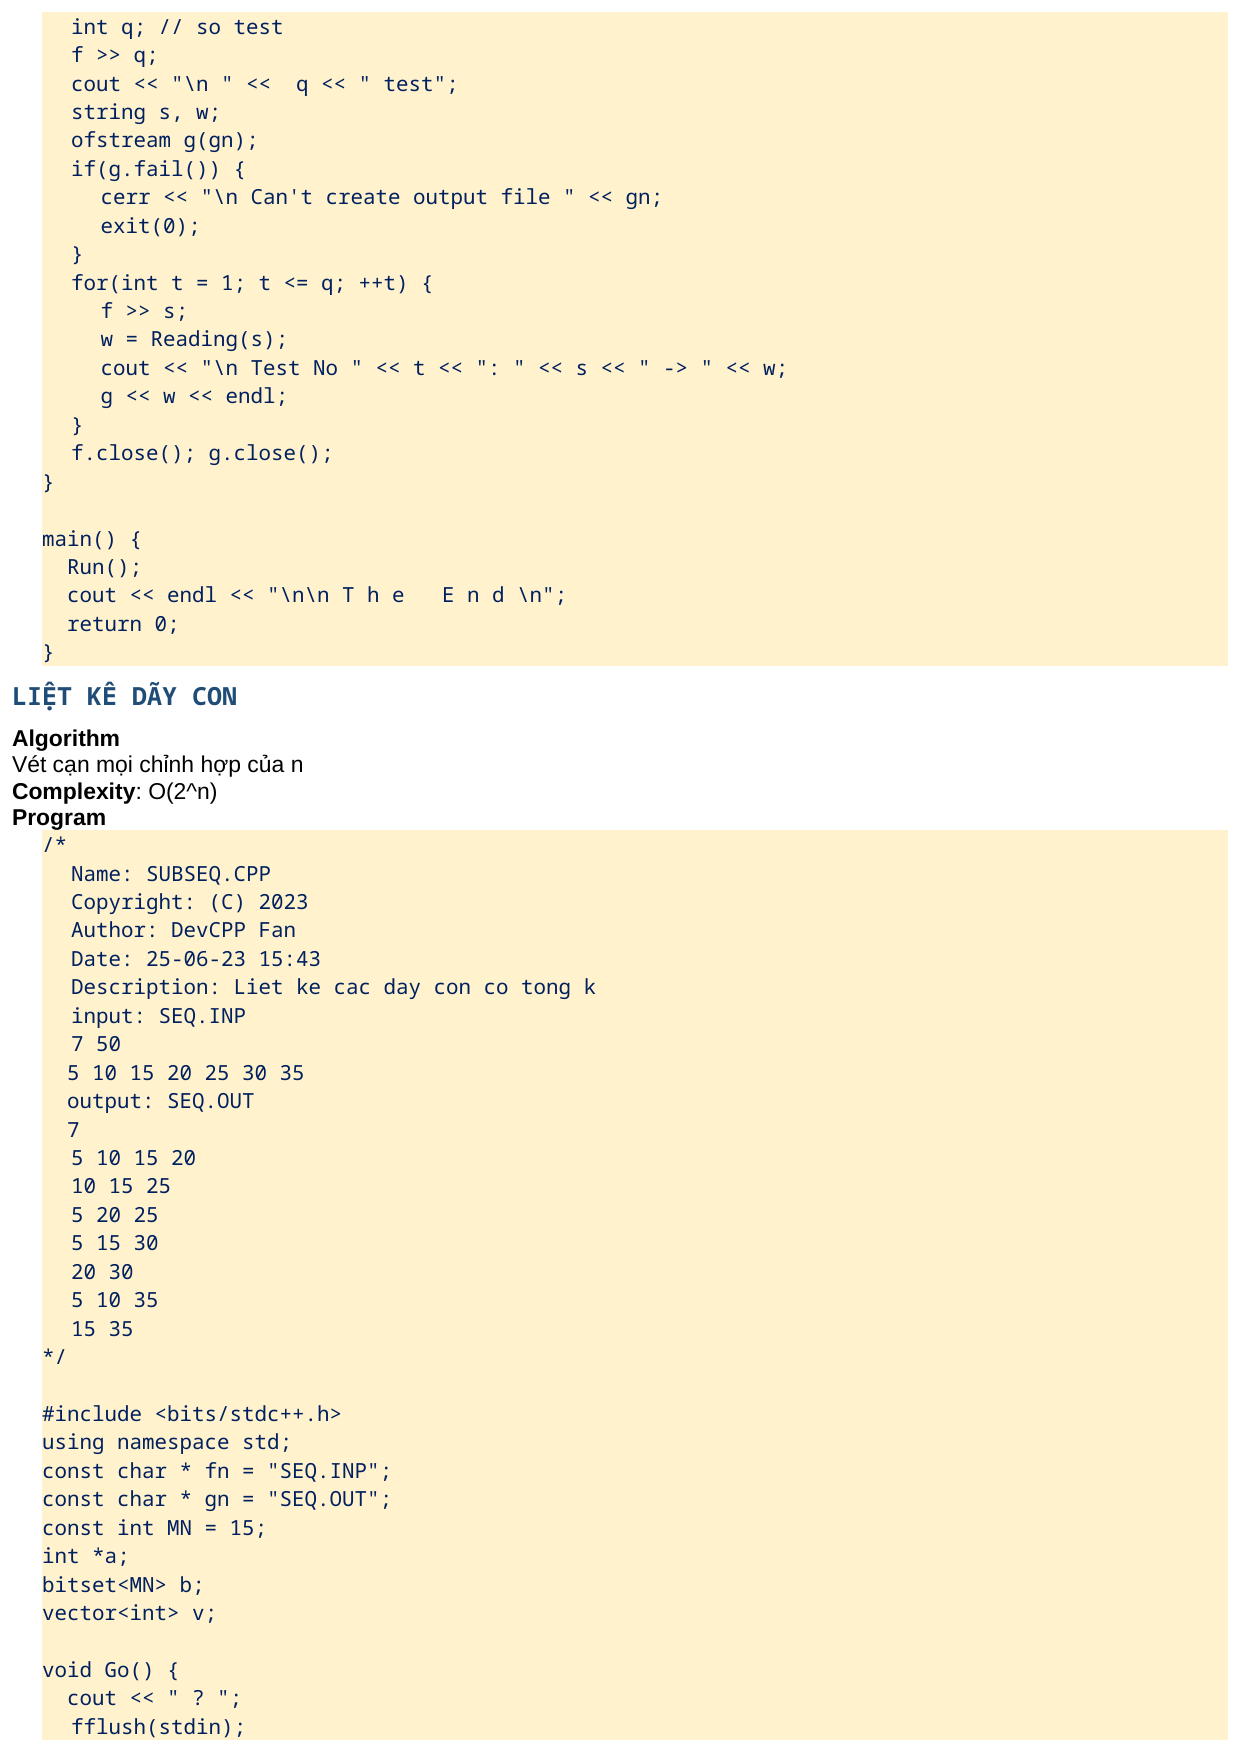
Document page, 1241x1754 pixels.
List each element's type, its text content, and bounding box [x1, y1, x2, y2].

text 5 10 15 20 25 30 35 [42, 1058, 1228, 1086]
text Program [12, 804, 1228, 830]
text Name: SUBSEQ.CPP [42, 859, 1228, 887]
text fflush(stdin); [42, 1712, 1228, 1740]
text exit(0); [42, 211, 1228, 239]
text bitset<MN> b; [42, 1570, 1228, 1598]
text 5 10 15 20 [42, 1143, 1228, 1172]
text const char * gn = "SEQ.OUT"; [42, 1484, 1228, 1513]
text const int MN = 15; [42, 1513, 1228, 1541]
text f >> q; [42, 40, 1228, 69]
text f >> s; [42, 296, 1228, 324]
text */ [42, 1342, 1228, 1371]
text const char * fn = "SEQ.INP"; [42, 1456, 1228, 1484]
text using namespace std; [42, 1427, 1228, 1456]
text /* [42, 830, 1228, 859]
text for(int t = 1; t <= q; ++t) { [42, 268, 1228, 296]
text Copyright: (C) 2023 [42, 887, 1228, 916]
text w = Reading(s); [42, 324, 1228, 353]
text #include <bits/stdc++.h> [42, 1399, 1228, 1427]
text 10 15 25 [42, 1172, 1228, 1200]
text 7 50 [42, 1029, 1228, 1058]
text Algorithm [12, 725, 1228, 751]
text 15 35 [42, 1314, 1228, 1342]
text } [42, 637, 1228, 666]
text vector<int> v; [42, 1598, 1228, 1627]
text void Go() { [42, 1655, 1228, 1683]
text 5 10 35 [42, 1285, 1228, 1314]
text 20 30 [42, 1257, 1228, 1285]
text Description: Liet ke cac day con co tong k [42, 972, 1228, 1001]
text } [42, 410, 1228, 438]
text output: SEQ.OUT [42, 1086, 1228, 1115]
text g << w << endl; [42, 381, 1228, 410]
text 7 [42, 1115, 1228, 1143]
text return 0; [42, 609, 1228, 637]
text Author: DevCPP Fan [42, 916, 1228, 944]
text Vét cạn mọi chỉnh hợp của n [12, 751, 1228, 778]
text main() { [42, 524, 1228, 552]
text cout << endl << "\n\n T h e E n d \n"; [42, 581, 1228, 609]
text ofstream g(gn); [42, 126, 1228, 154]
text int *a; [42, 1541, 1228, 1570]
text Run(); [42, 552, 1228, 581]
text cout << " ? "; [42, 1683, 1228, 1712]
text Date: 25-06-23 15:43 [42, 944, 1228, 972]
text } [42, 239, 1228, 268]
text cout << "\n " << q << " test"; [42, 69, 1228, 97]
text string s, w; [42, 97, 1228, 126]
text Complexity: O(2^n) [12, 778, 1228, 804]
text input: SEQ.INP [42, 1001, 1228, 1029]
subtitle LIỆT KÊ DÃY CON [12, 678, 1228, 712]
text 5 15 30 [42, 1228, 1228, 1257]
text f.close(); g.close(); [42, 438, 1228, 467]
text cout << "\n Test No " << t << ": " << s << " -> " << w; [42, 353, 1228, 381]
text cerr << "\n Can't create output file " << gn; [42, 182, 1228, 211]
text int q; // so test [42, 12, 1228, 40]
text } [42, 467, 1228, 495]
text 5 20 25 [42, 1200, 1228, 1228]
text if(g.fail()) { [42, 154, 1228, 182]
